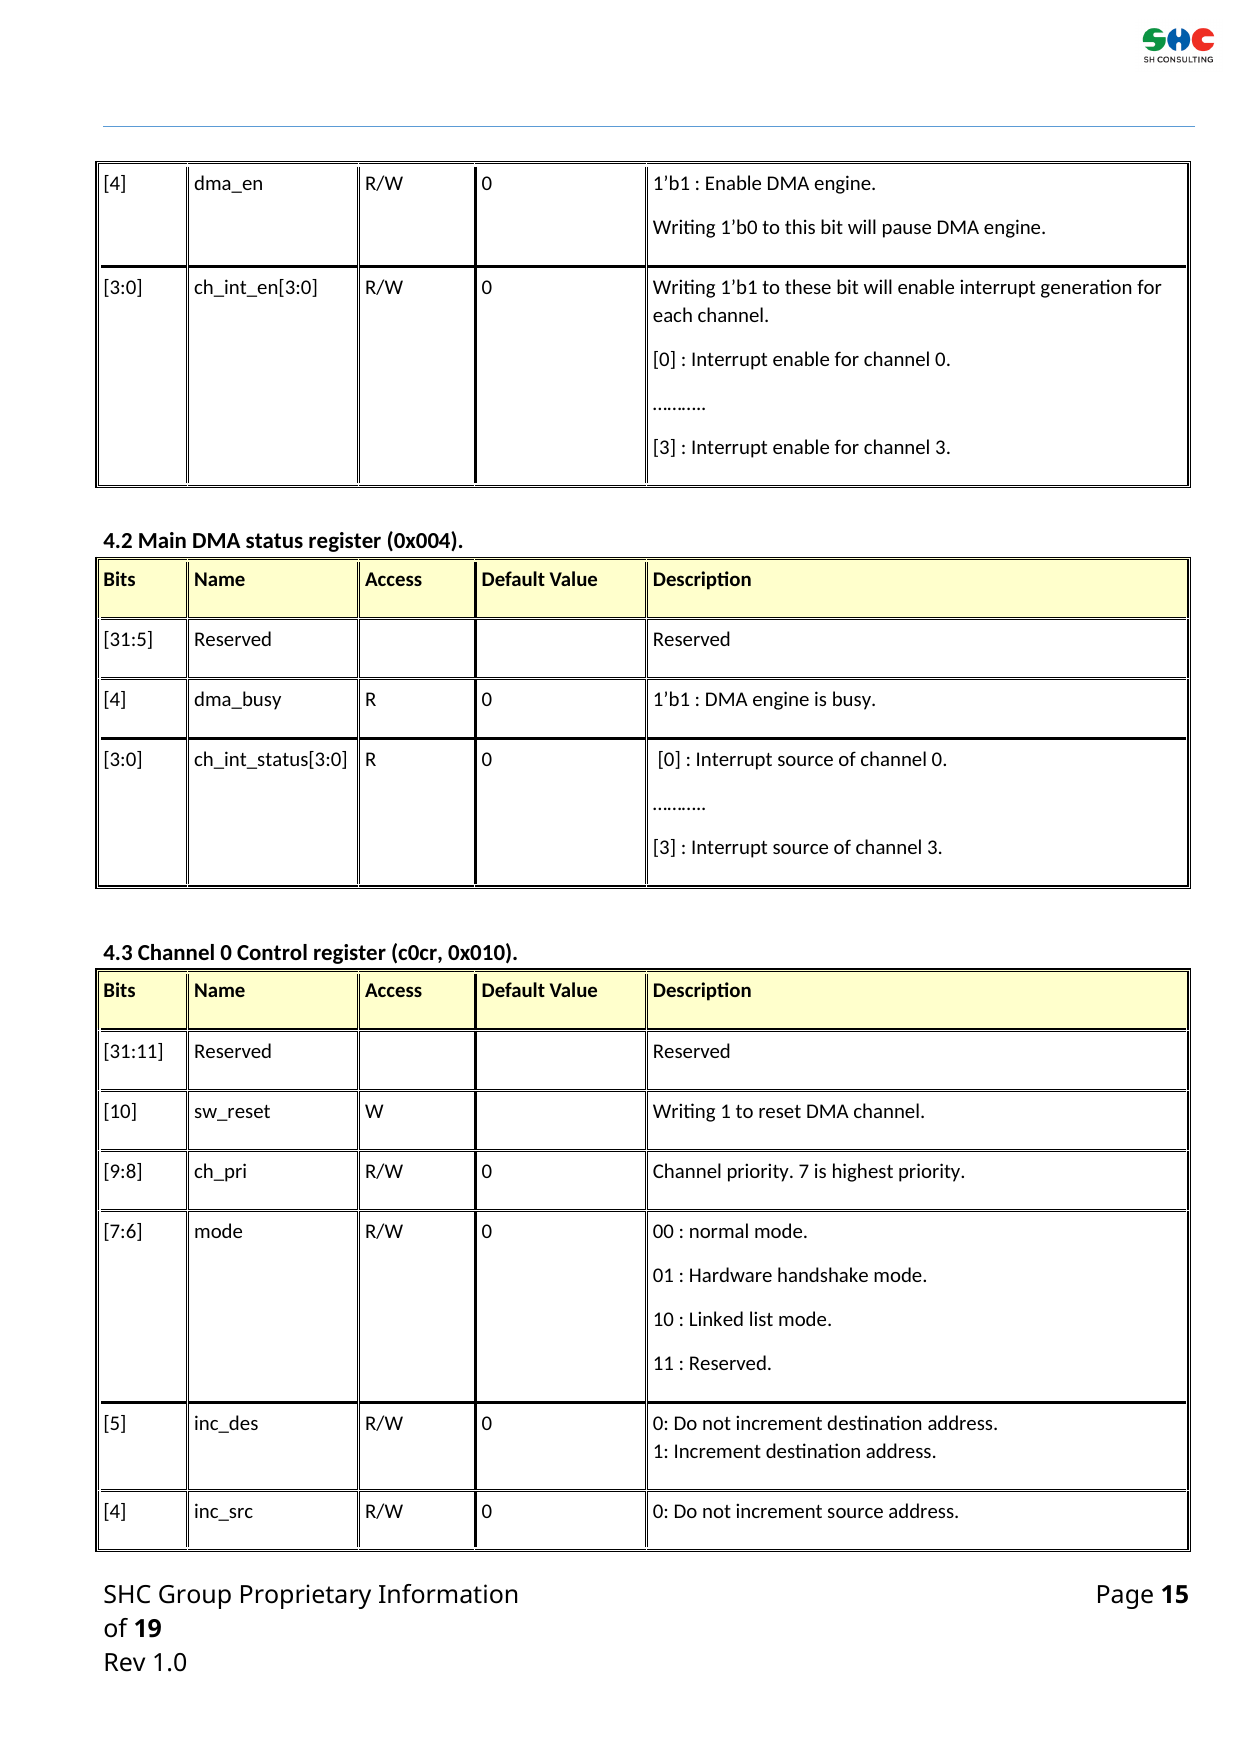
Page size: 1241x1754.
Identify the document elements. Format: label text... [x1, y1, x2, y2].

table_cell 1’b1 : Enable DMA engine. Writing 1’b0 to this bit will pause DMA engine. [646, 164, 1187, 265]
table_cell R/W [359, 162, 475, 265]
table_header Name [188, 560, 359, 617]
table_cell R [360, 680, 474, 737]
table_cell 1’b1 : DMA engine is busy. [646, 677, 1189, 737]
table_cell [10] [99, 1089, 186, 1148]
table_cell Reserved [648, 1028, 1188, 1088]
table_cell [360, 620, 474, 677]
table_cell mode [189, 1212, 357, 1401]
table_cell Writing 1’b1 to these bit will enable interrupt generation for each channel. [0] : Interrupt enable for channel 0. ……….. [3] : Interrupt enable for channel 3. [646, 265, 1187, 485]
table_header Bits [99, 972, 188, 1028]
table_cell 0 [477, 1152, 645, 1209]
table_cell [31:11] [99, 1028, 186, 1088]
table_cell ch_pri [189, 1152, 357, 1209]
table_cell 0: Do not increment destination address. 1: Increment destination address. [648, 1401, 1187, 1488]
table_cell R/W [360, 1152, 474, 1209]
table_cell ch_int_en[3:0] [188, 268, 359, 485]
table_header Access [359, 970, 475, 1028]
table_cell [646, 1489, 1188, 1548]
table_cell 0 [475, 268, 646, 485]
table_cell W [360, 1092, 474, 1148]
table_cell dma_en [188, 164, 359, 265]
table_cell 0 [477, 1404, 645, 1488]
table_header Default Value [475, 972, 646, 1028]
table_cell [9:8] [99, 1149, 186, 1209]
table_cell R/W [359, 1492, 475, 1548]
table_cell Reserved [189, 620, 357, 677]
table_cell inc_des [189, 1404, 357, 1488]
table_cell [477, 1032, 645, 1088]
table_cell R/W [360, 1404, 474, 1488]
table_cell R [359, 740, 475, 885]
subtitle 4.3 Channel 0 Control register (c0cr, 0x010). [103, 938, 1195, 966]
table_header Description [646, 560, 1187, 617]
table_cell [31:5] [97, 617, 188, 677]
table_cell [3:0] [99, 265, 188, 485]
table_cell sw_reset [189, 1092, 357, 1148]
table_cell 0 [477, 680, 645, 737]
table_cell [477, 620, 645, 677]
table_cell [3:0] [99, 737, 188, 885]
table_cell [5] [99, 1401, 186, 1488]
table_cell inc_src [188, 1492, 359, 1548]
table_cell [4] [99, 164, 188, 265]
table_header Name [188, 972, 359, 1028]
table_cell 0 [475, 164, 646, 265]
table_cell Reserved [646, 617, 1189, 677]
table_cell R/W [360, 1212, 474, 1401]
table_cell Reserved [189, 1032, 357, 1088]
table_cell 0 [475, 740, 646, 885]
table_cell R/W [359, 268, 475, 485]
table_cell Channel priority. 7 is highest priority. [648, 1149, 1188, 1209]
table_cell [7:6] [97, 1209, 188, 1401]
table_cell 00 : normal mode. 01 : Hardware handshake mode. 10 : Linked list mode. 11 : Reserved. [646, 1209, 1189, 1401]
table_cell [360, 1032, 474, 1088]
table_cell [0] : Interrupt source of channel 0. ……….. [3] : Interrupt source of channel 3. [646, 737, 1187, 885]
table_cell [4] [99, 1489, 188, 1548]
table_cell [4] [97, 677, 188, 737]
table_header Access [359, 558, 475, 617]
table_cell dma_busy [189, 680, 357, 737]
table_cell ch_int_status[3:0] [188, 740, 359, 885]
subtitle 4.2 Main DMA status register (0x004). [103, 526, 1195, 554]
table_cell 0 [475, 1492, 646, 1548]
table_cell [477, 1092, 645, 1148]
picture [1135, 19, 1223, 72]
table_cell Writing 1 to reset DMA channel. [648, 1089, 1188, 1148]
table_cell 0 [477, 1212, 645, 1401]
table_header Default Value [475, 560, 646, 617]
table_header Bits [99, 560, 188, 617]
table_header Description [646, 972, 1187, 1028]
